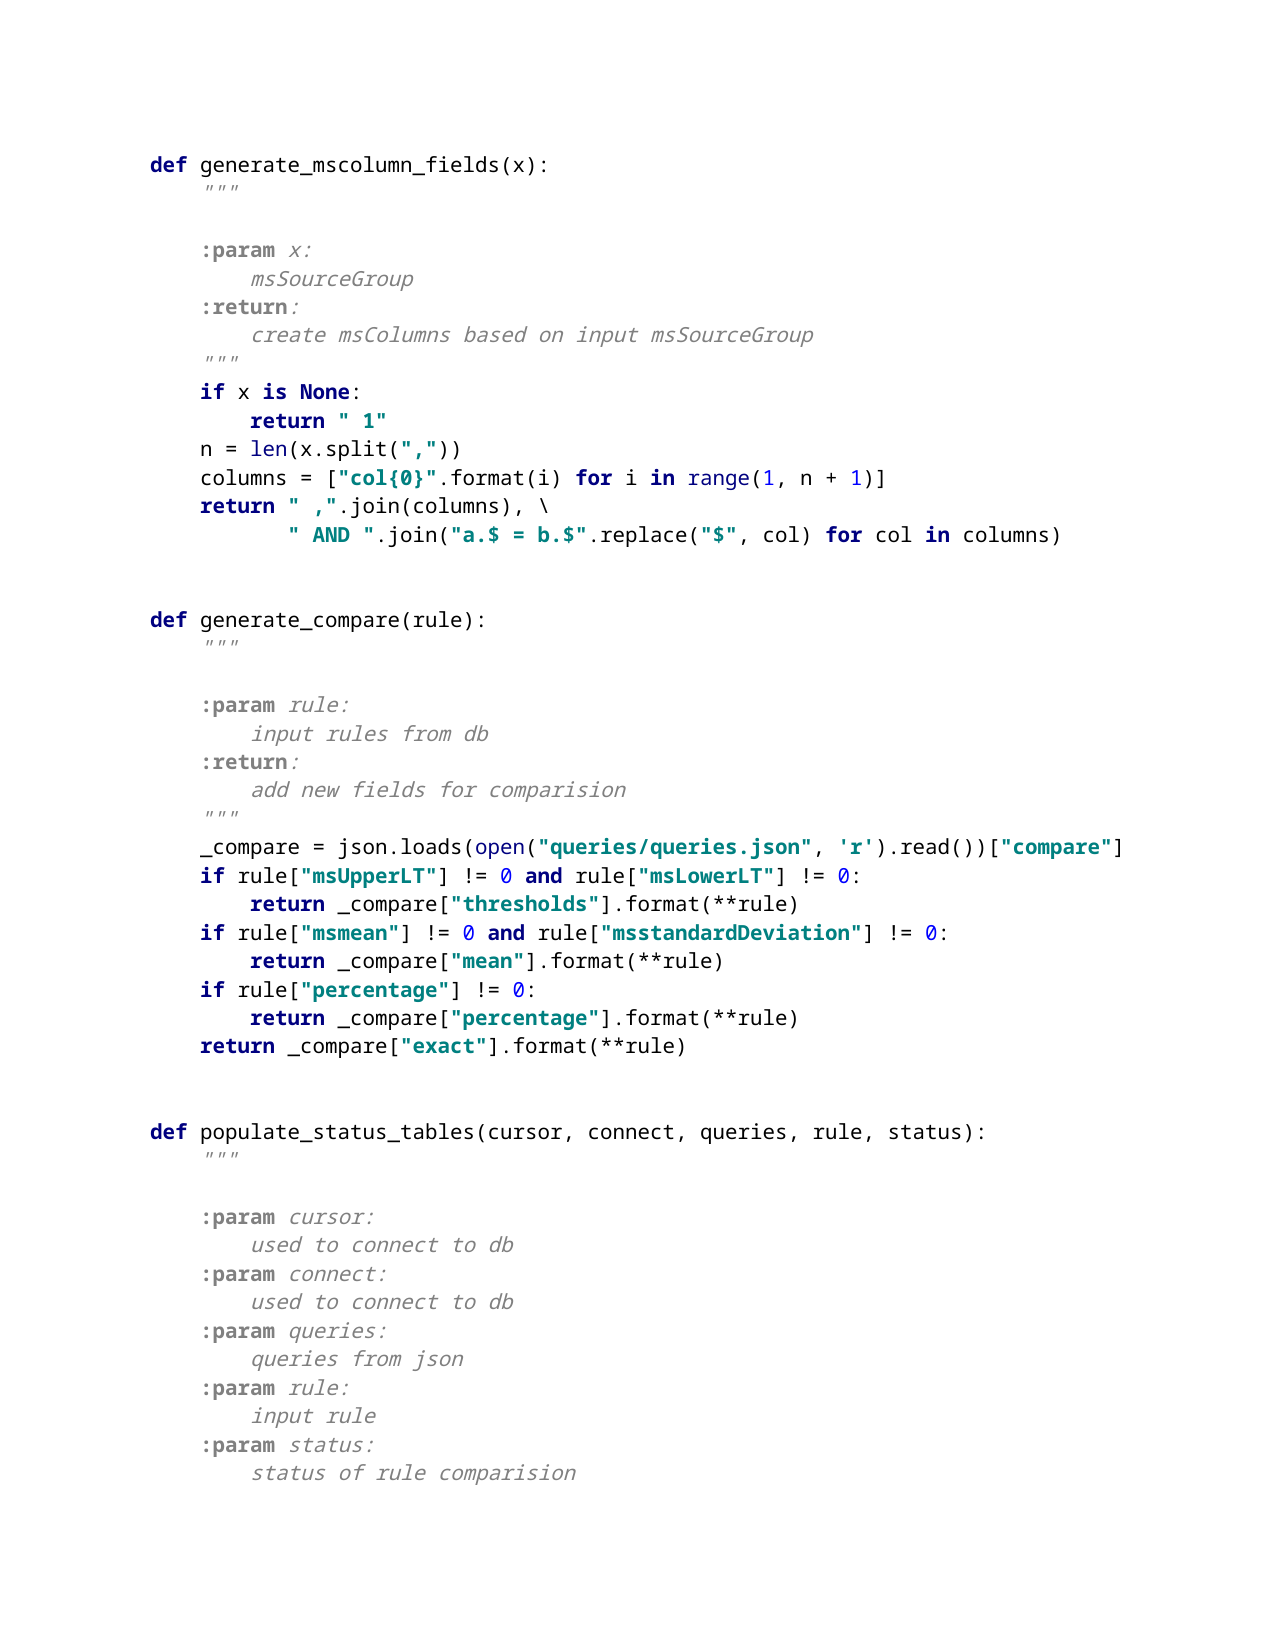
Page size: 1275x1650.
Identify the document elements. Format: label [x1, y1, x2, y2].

text [150, 150, 1125, 1487]
